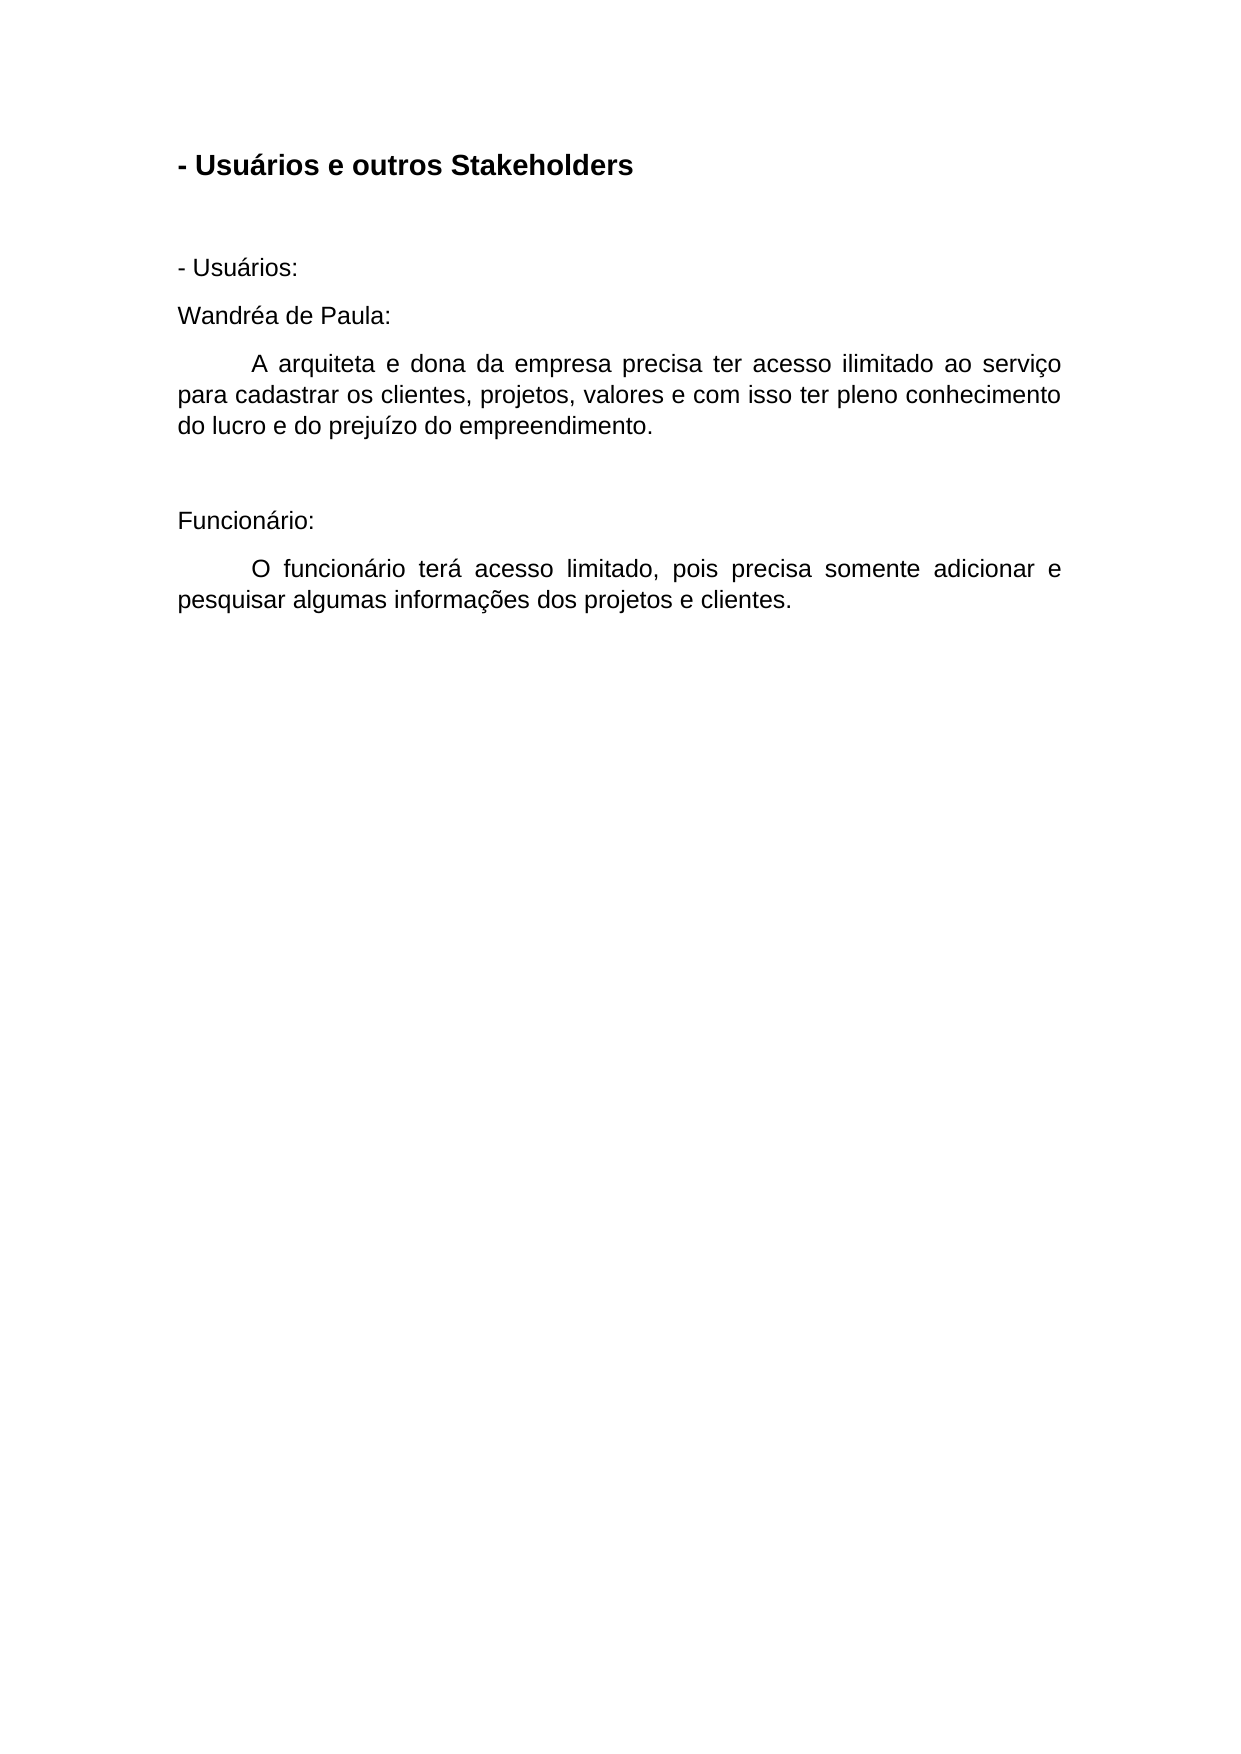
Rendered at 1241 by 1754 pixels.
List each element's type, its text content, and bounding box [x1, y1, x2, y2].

text Wandréa de Paula: [177, 301, 1063, 330]
text A arquiteta e dona da empresa precisa ter acesso ilimitado ao serviço para cadastrar os clientes, projetos, valores e com isso ter pleno conhecimento do lucro e do prejuízo do empreendimento. [177, 349, 1063, 439]
text - Usuários e outros Stakeholders [177, 148, 1063, 181]
text - Usuários: [177, 253, 1063, 282]
text Funcionário: [177, 506, 1063, 535]
text O funcionário terá acesso limitado, pois precisa somente adicionar e pesquisar algumas informações dos projetos e clientes. [177, 554, 1063, 614]
